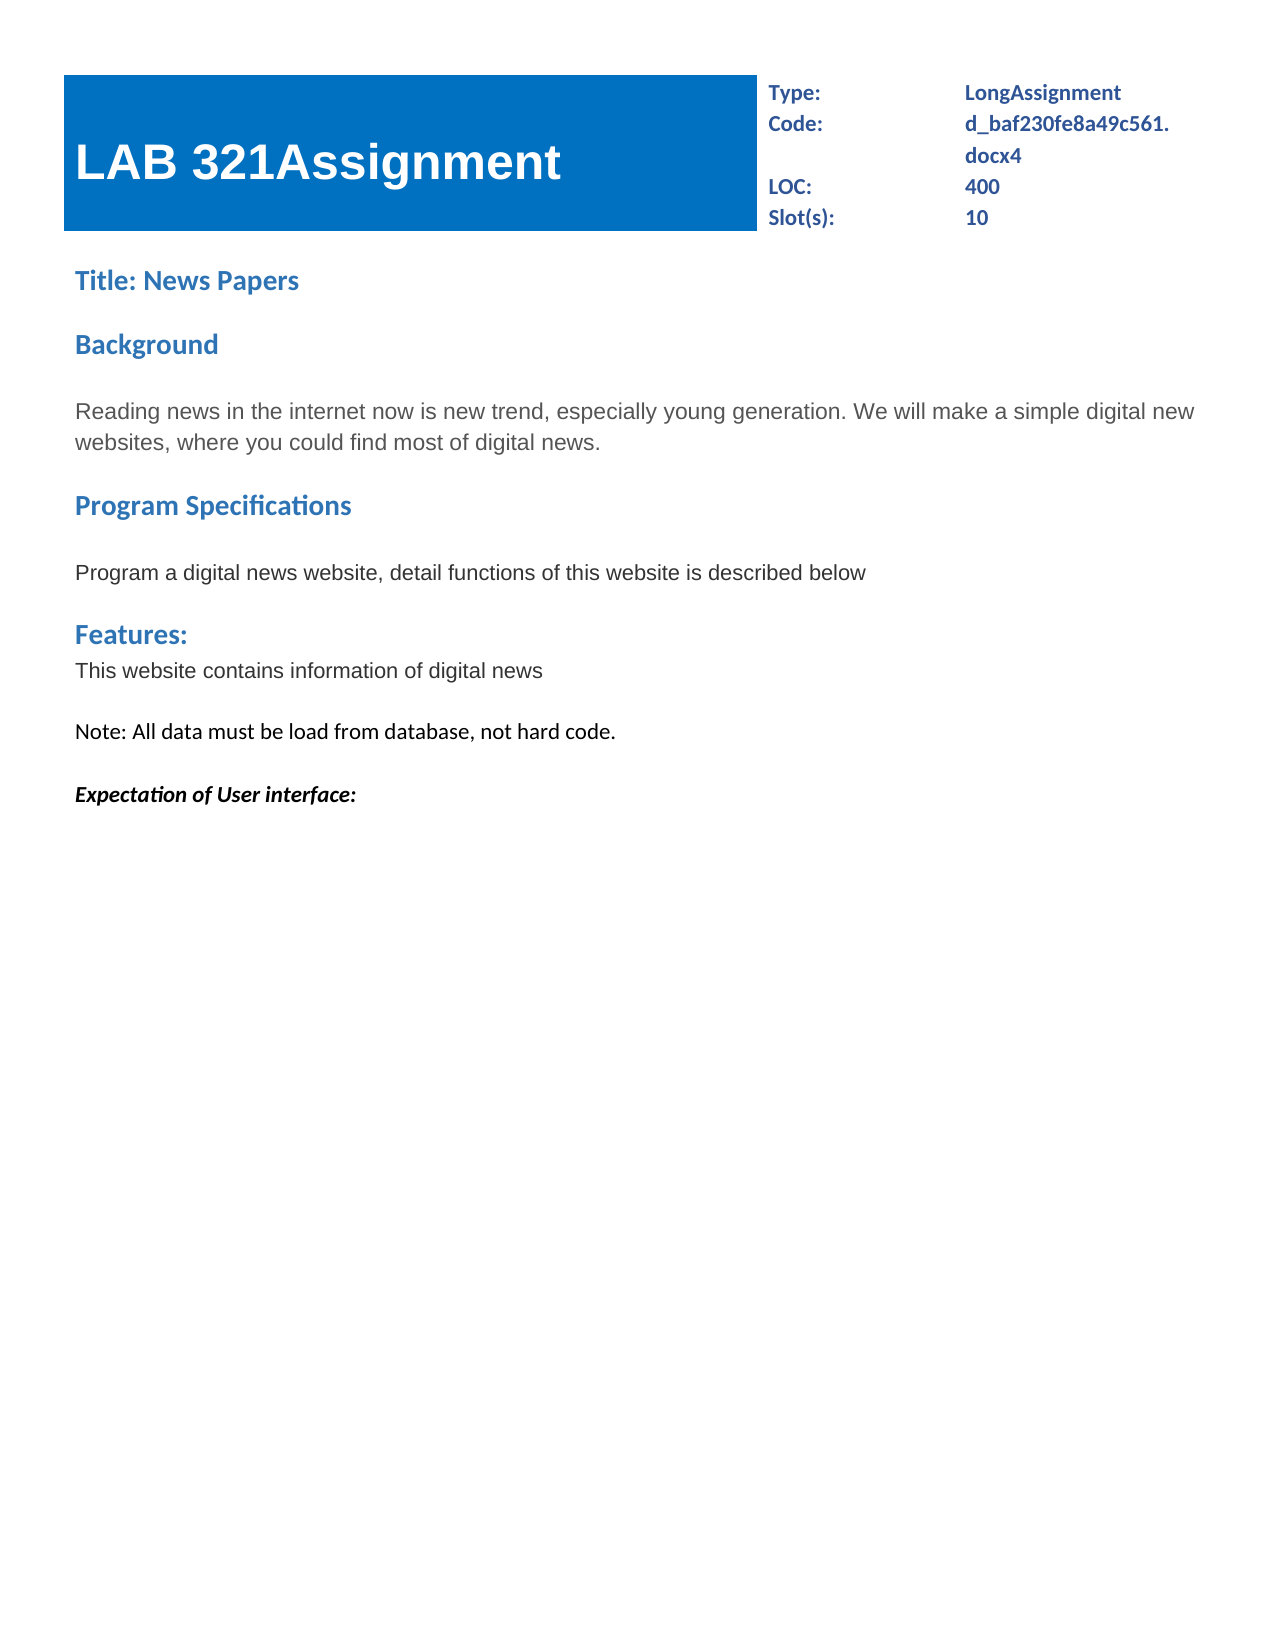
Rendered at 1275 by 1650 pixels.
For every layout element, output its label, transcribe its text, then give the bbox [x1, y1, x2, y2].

table_cell LOC: [757, 169, 954, 200]
table_header LAB 321Assignment [64, 75, 757, 231]
table_cell Code: [757, 106, 954, 169]
text Reading news in the internet now is new trend, especially young generation. We will make a simple digital new websites, where you could find most of digital news. [75, 393, 1200, 456]
text Title: News Papers [75, 262, 1200, 298]
table_header LongAssignment [954, 75, 1188, 106]
text Expectation of User interface: [75, 777, 1200, 808]
text Program a digital news website, detail functions of this website is described below [75, 554, 1200, 585]
text Features: [75, 616, 1200, 652]
table_header Type: [757, 75, 954, 106]
table_cell 10 [954, 200, 1188, 231]
table_cell Slot(s): [757, 200, 954, 231]
table_cell 4 [954, 106, 1188, 169]
text Background [75, 326, 1200, 362]
text Program Specifications [75, 487, 1200, 522]
text This website contains information of digital news [75, 652, 1200, 683]
table_cell 400 [954, 169, 1188, 200]
text Note: All data must be load from database, not hard code. [75, 714, 1200, 746]
